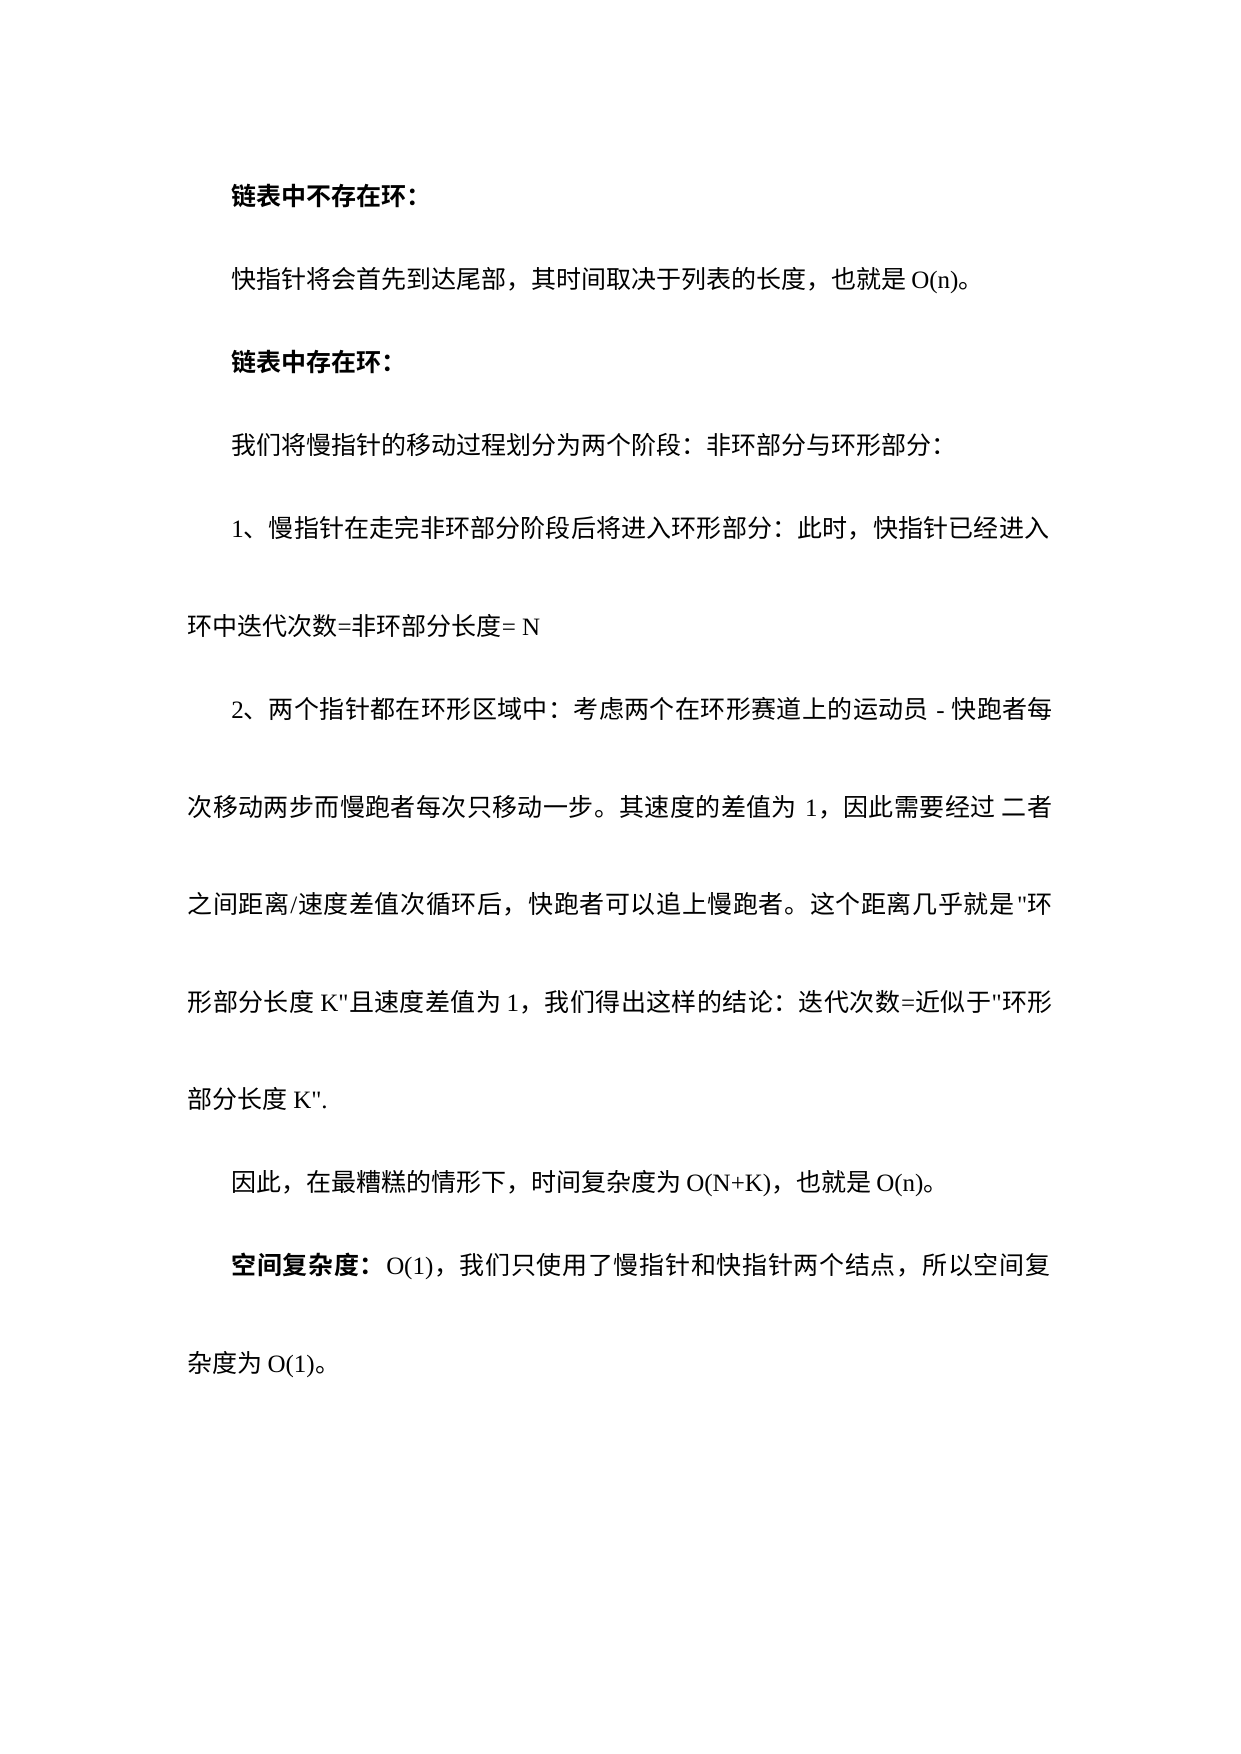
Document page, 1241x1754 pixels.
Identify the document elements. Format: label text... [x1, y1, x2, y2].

text 链表中存在环： [187, 328, 1053, 393]
text 空间复杂度：O(1)，我们只使用了慢指针和快指针两个结点，所以空间复杂度为O(1)。 [187, 1231, 1053, 1394]
text 链表中不存在环： [187, 162, 1053, 227]
text 我们将慢指针的移动过程划分为两个阶段：非环部分与环形部分： [187, 411, 1053, 476]
text 因此，在最糟糕的情形下，时间复杂度为O(N+K)，也就是O(n)。 [187, 1148, 1053, 1213]
list 两个指针都在环形区域中：考虑两个在环形赛道上的运动员 - 快跑者每次移动两步而慢跑者每次只移动一步。其速度的差值为 1，因此需要经过 二者之间距离/速度差值次循环后，快跑者可以追上慢跑者。这个距离几乎就是"环形部分长度 K"且速度差值为1，我们得出这样的结论：迭代次数=近似于"环形部分长度 K". [187, 675, 1053, 1130]
list 慢指针在走完非环部分阶段后将进入环形部分：此时，快指针已经进入环中迭代次数=非环部分长度= N [187, 494, 1053, 657]
text 快指针将会首先到达尾部，其时间取决于列表的长度，也就是O(n)。 [187, 245, 1053, 310]
